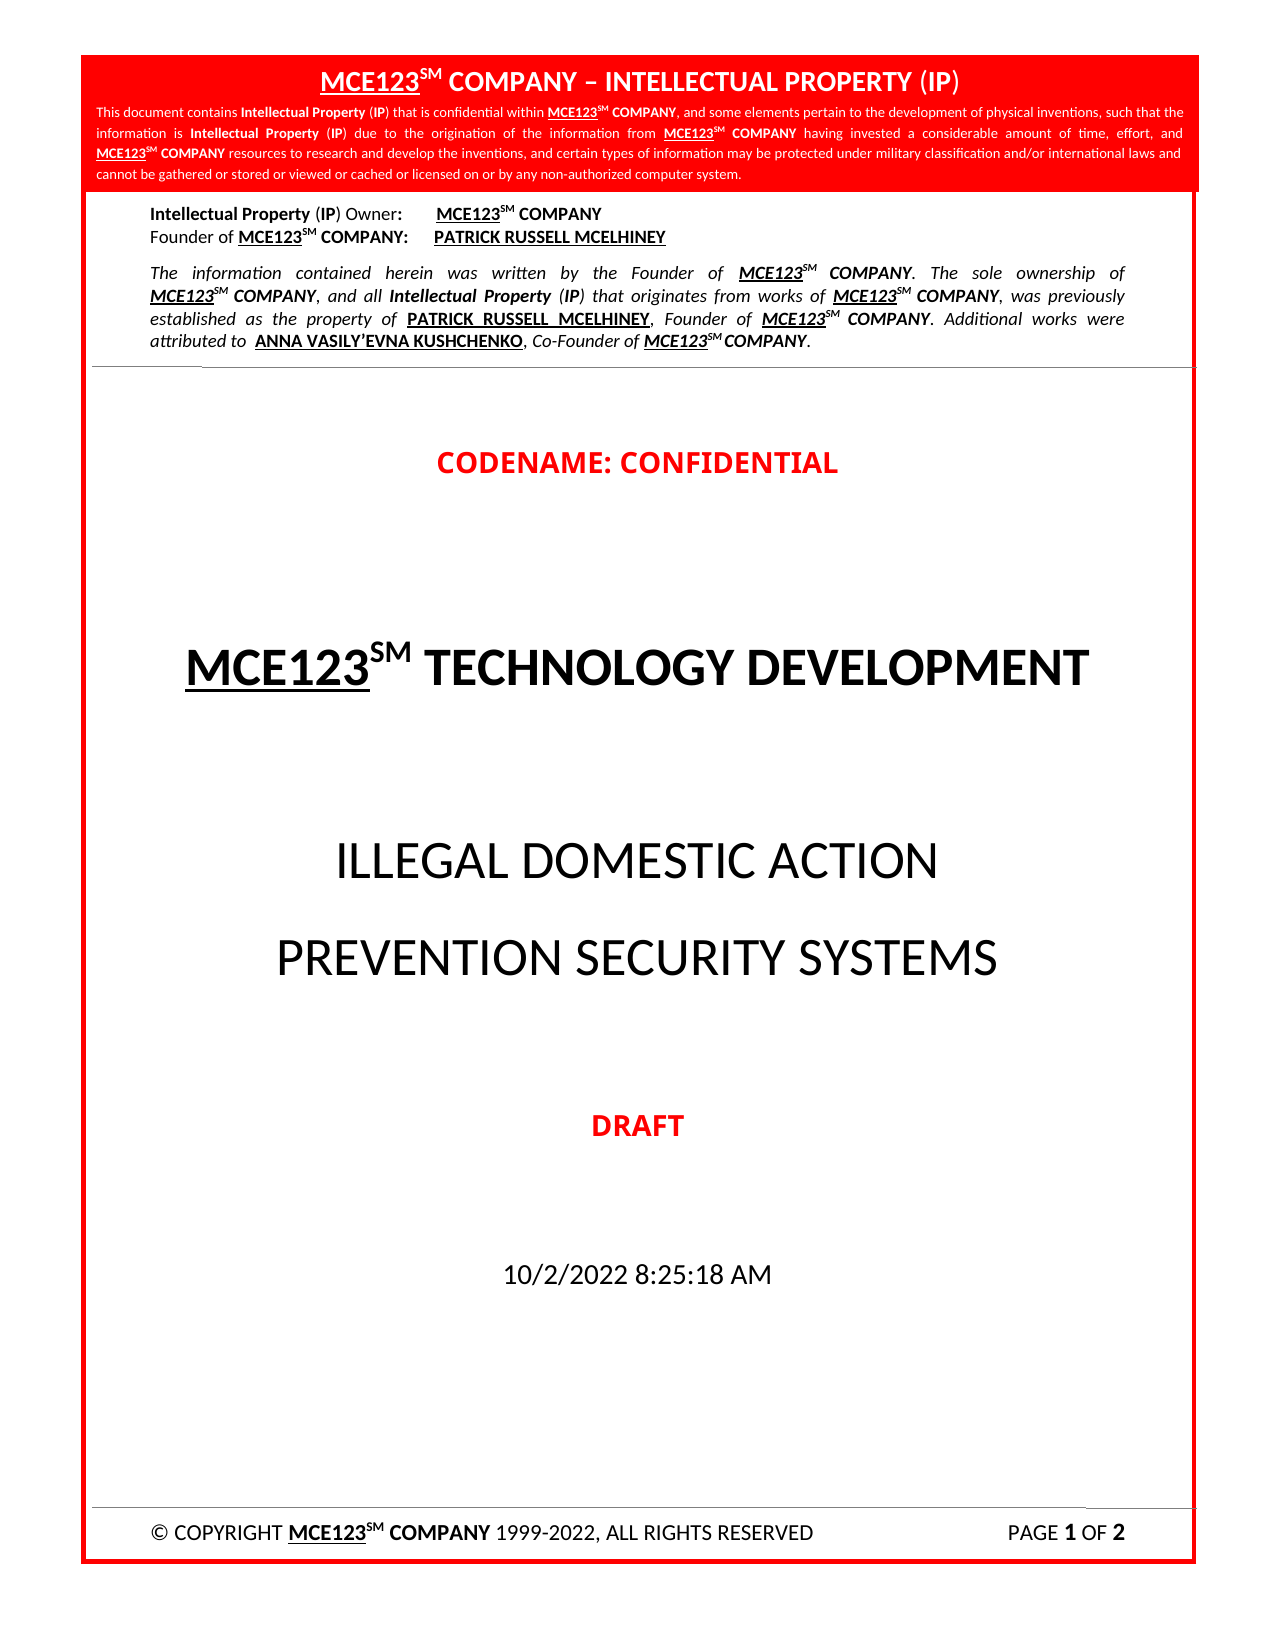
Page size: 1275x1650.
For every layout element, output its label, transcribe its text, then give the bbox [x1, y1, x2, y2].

text PREVENTION SECURITY SYSTEMS [150, 923, 1125, 989]
text DRAFT [150, 1105, 1125, 1144]
text MCE123SM TECHNOLOGY DEVELOPMENT [150, 632, 1125, 698]
text 10/2/2022 8:25:18 AM [150, 1256, 1125, 1292]
text ILLEGAL DOMESTIC ACTION [150, 826, 1125, 892]
text CODENAME: CONFIDENTIAL [150, 442, 1125, 482]
